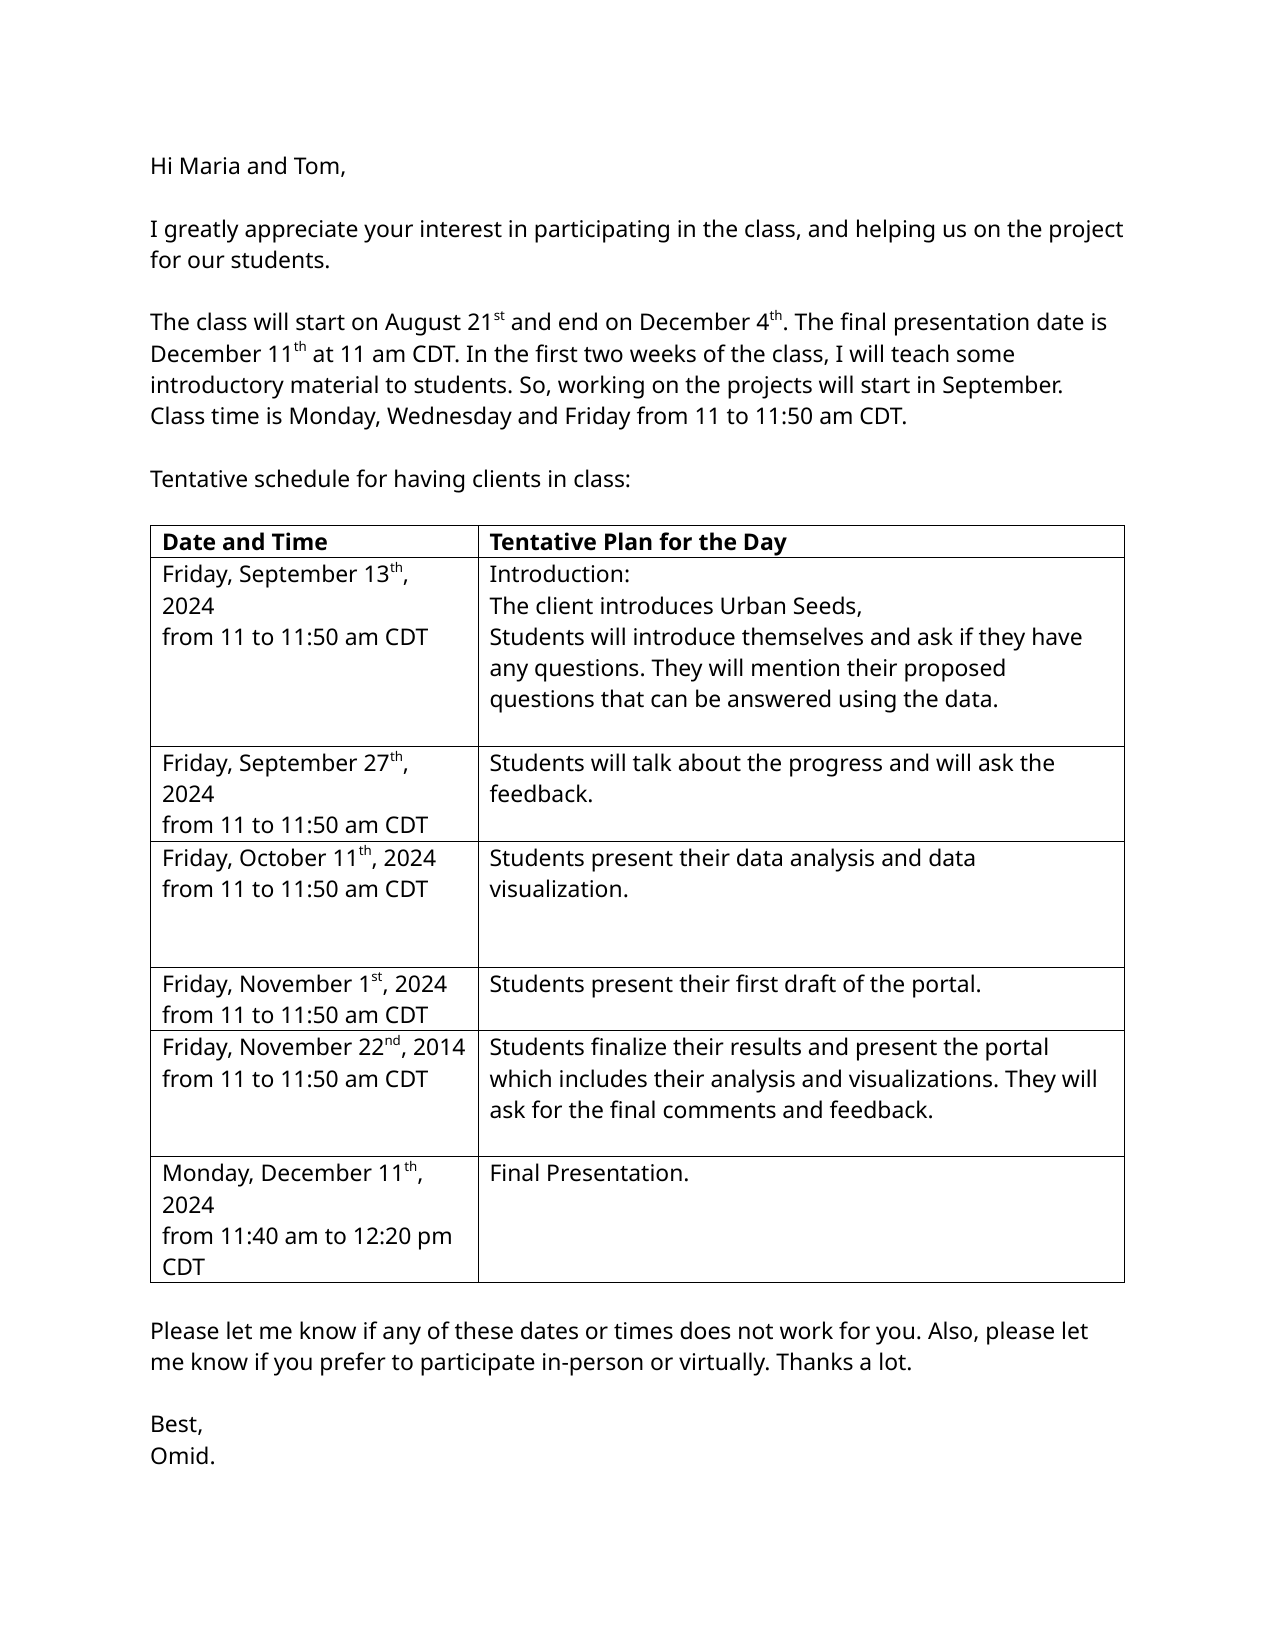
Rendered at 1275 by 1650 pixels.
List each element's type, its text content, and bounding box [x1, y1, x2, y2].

text The class will start on August 21st and end on December 4th. The final presentation date is December 11th at 11 am CDT. In the first two weeks of the class, I will teach some introductory material to students. So, working on the projects will start in September. Class time is Monday, Wednesday and Friday from 11 to 11:50 am CDT. [150, 306, 1125, 431]
table_cell Students will talk about the progress and will ask the feedback. [479, 747, 1124, 841]
table_cell Friday, November 1st, 2024 from 11 to 11:50 am CDT [151, 968, 478, 1030]
table_cell Monday, December 11th, 2024 from 11:40 am to 12:20 pm CDT [151, 1157, 478, 1282]
text Hi Maria and Tom, [150, 150, 1125, 181]
table_header Date and Time [151, 526, 478, 557]
table_cell Final Presentation. [479, 1157, 1124, 1282]
table_cell Friday, September 27th, 2024 from 11 to 11:50 am CDT [151, 747, 478, 841]
text I greatly appreciate your interest in participating in the class, and helping us on the project for our students. [150, 212, 1125, 275]
text Omid. [150, 1439, 1125, 1471]
table_cell Students present their data analysis and data visualization. [479, 842, 1124, 967]
table_cell Students present their first draft of the portal. [479, 968, 1124, 1030]
table_cell Friday, September 13th, 2024 from 11 to 11:50 am CDT [151, 558, 478, 746]
table_cell Friday, November 22nd, 2014 from 11 to 11:50 am CDT [151, 1031, 478, 1156]
table_cell Friday, October 11th, 2024 from 11 to 11:50 am CDT [151, 842, 478, 967]
table_cell Students finalize their results and present the portal which includes their analysis and visualizations. They will ask for the final comments and feedback. [479, 1031, 1124, 1156]
text Tentative schedule for having clients in class: [150, 462, 1125, 494]
table_header Tentative Plan for the Day [479, 526, 1124, 557]
text Best, [150, 1408, 1125, 1439]
text Please let me know if any of these dates or times does not work for you. Also, please let me know if you prefer to participate in-person or virtually. Thanks a lot. [150, 1314, 1125, 1377]
table_cell Introduction: The client introduces Urban Seeds, Students will introduce themselves and ask if they have any questions. They will mention their proposed questions that can be answered using the data. [479, 558, 1124, 746]
